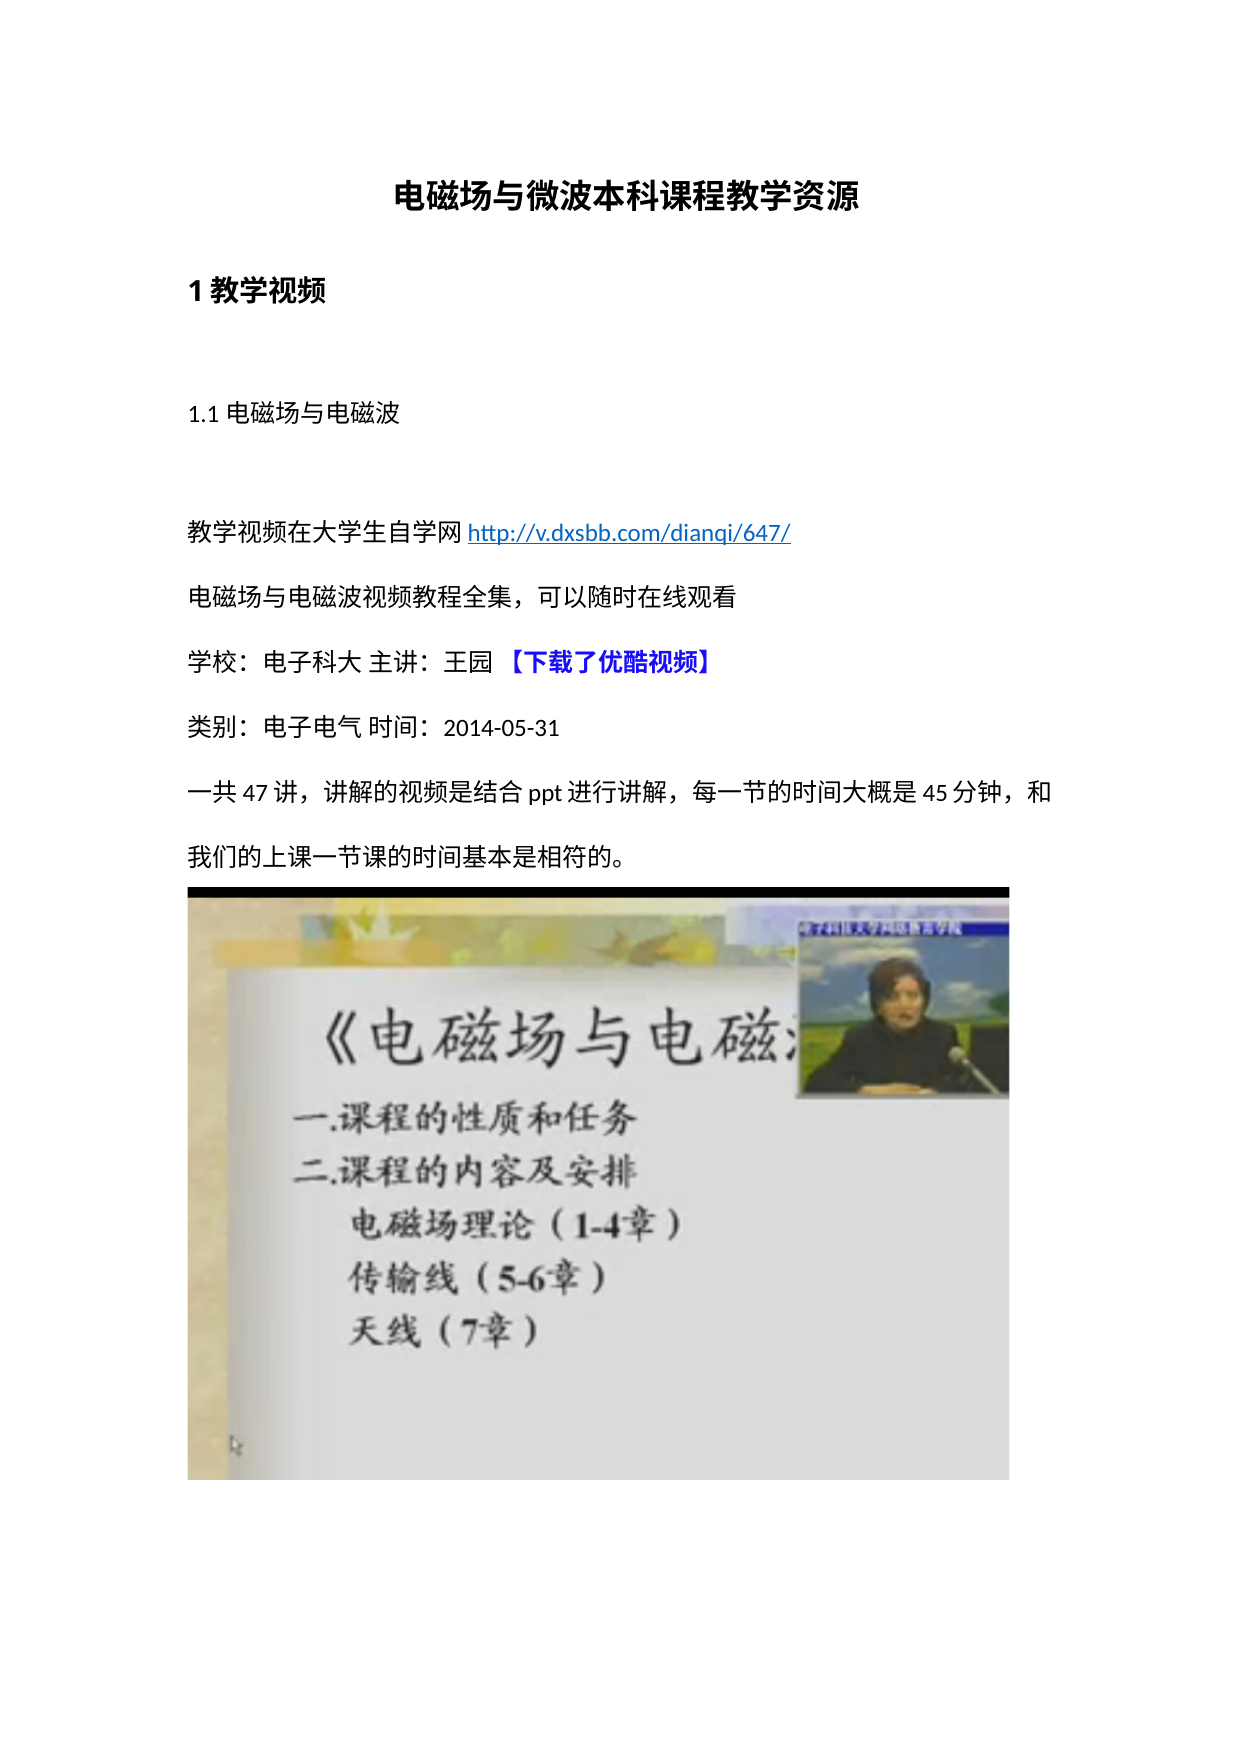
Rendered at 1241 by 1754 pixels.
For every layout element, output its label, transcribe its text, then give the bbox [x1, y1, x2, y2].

text 电磁场与电磁波视频教程全集，可以随时在线观看 [187, 563, 1053, 628]
subtitle 1.1 电磁场与电磁波 [187, 379, 1053, 444]
picture [187, 887, 1010, 1480]
text 教学视频在大学生自学网http://v.dxsbb.com/dianqi/647/ [187, 498, 1053, 563]
text 一共47讲，讲解的视频是结合ppt进行讲解，每一节的时间大概是45分钟，和我们的上课一节课的时间基本是相符的。 [187, 758, 1053, 888]
text 类别：电子电气 时间：2014-05-31 [187, 693, 1053, 758]
subtitle 电磁场与微波本科课程教学资源 [187, 162, 1053, 227]
text 学校：电子科大 主讲：王园 【下载了优酷视频】 [187, 628, 1053, 693]
subtitle 1教学视频 [187, 256, 1053, 321]
